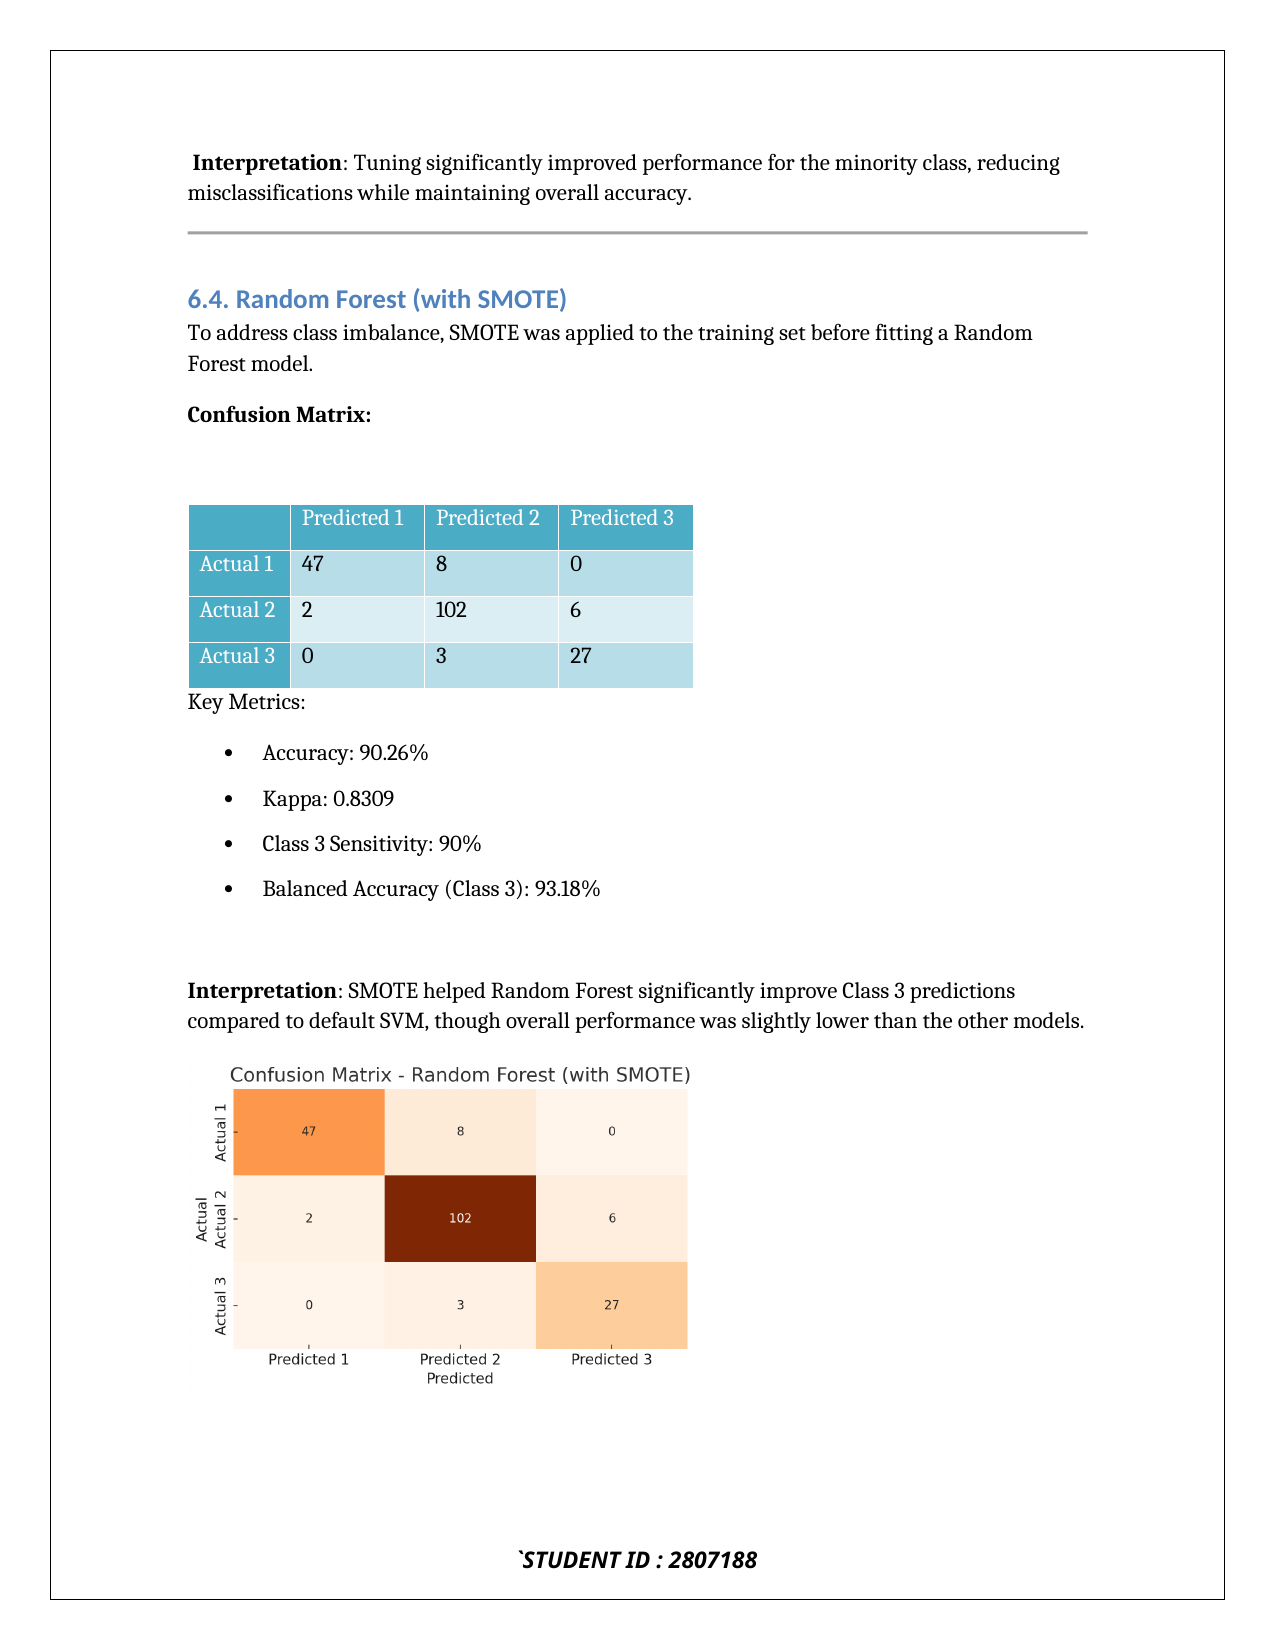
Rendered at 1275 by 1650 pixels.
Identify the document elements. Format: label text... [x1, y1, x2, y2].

picture [187, 1058, 699, 1395]
text Interpretation: SMOTE helped Random Forest significantly improve Class 3 predictions compared to default SVM, though overall performance was slightly lower than the other models. [187, 977, 1087, 1034]
table_cell 102 [425, 597, 558, 642]
subtitle 6.4. Random Forest (with SMOTE) [187, 282, 1087, 315]
table_cell Actual 1 [189, 551, 290, 596]
table_cell 2 [291, 597, 424, 642]
table_cell 6 [559, 597, 693, 642]
table_cell 47 [291, 551, 424, 596]
table_cell 0 [291, 643, 424, 688]
table_header Predicted 1 [291, 505, 424, 550]
list Balanced Accuracy (Class 3): 93.18% [225, 876, 1087, 902]
text Confusion Matrix: [187, 401, 1087, 428]
table_cell Actual 3 [189, 643, 290, 688]
table_cell 27 [559, 643, 693, 688]
table_cell Actual 2 [189, 597, 290, 642]
list Accuracy: 90.26% [225, 740, 1087, 767]
text To address class imbalance, SMOTE was applied to the training set before fitting a Random Forest model. [187, 320, 1087, 377]
text Interpretation: Tuning significantly improved performance for the minority class, reducing misclassifications while maintaining overall accuracy. [187, 150, 1087, 207]
table_header Predicted 2 [425, 505, 558, 550]
table_cell 3 [425, 643, 558, 688]
table_cell 8 [425, 551, 558, 596]
list Class 3 Sensitivity: 90% [225, 830, 1087, 857]
table_header Predicted 3 [559, 505, 693, 550]
table_header [189, 505, 290, 550]
text Key Metrics: [187, 689, 1087, 716]
list Kappa: 0.8309 [225, 785, 1087, 812]
table_cell 0 [559, 551, 693, 596]
